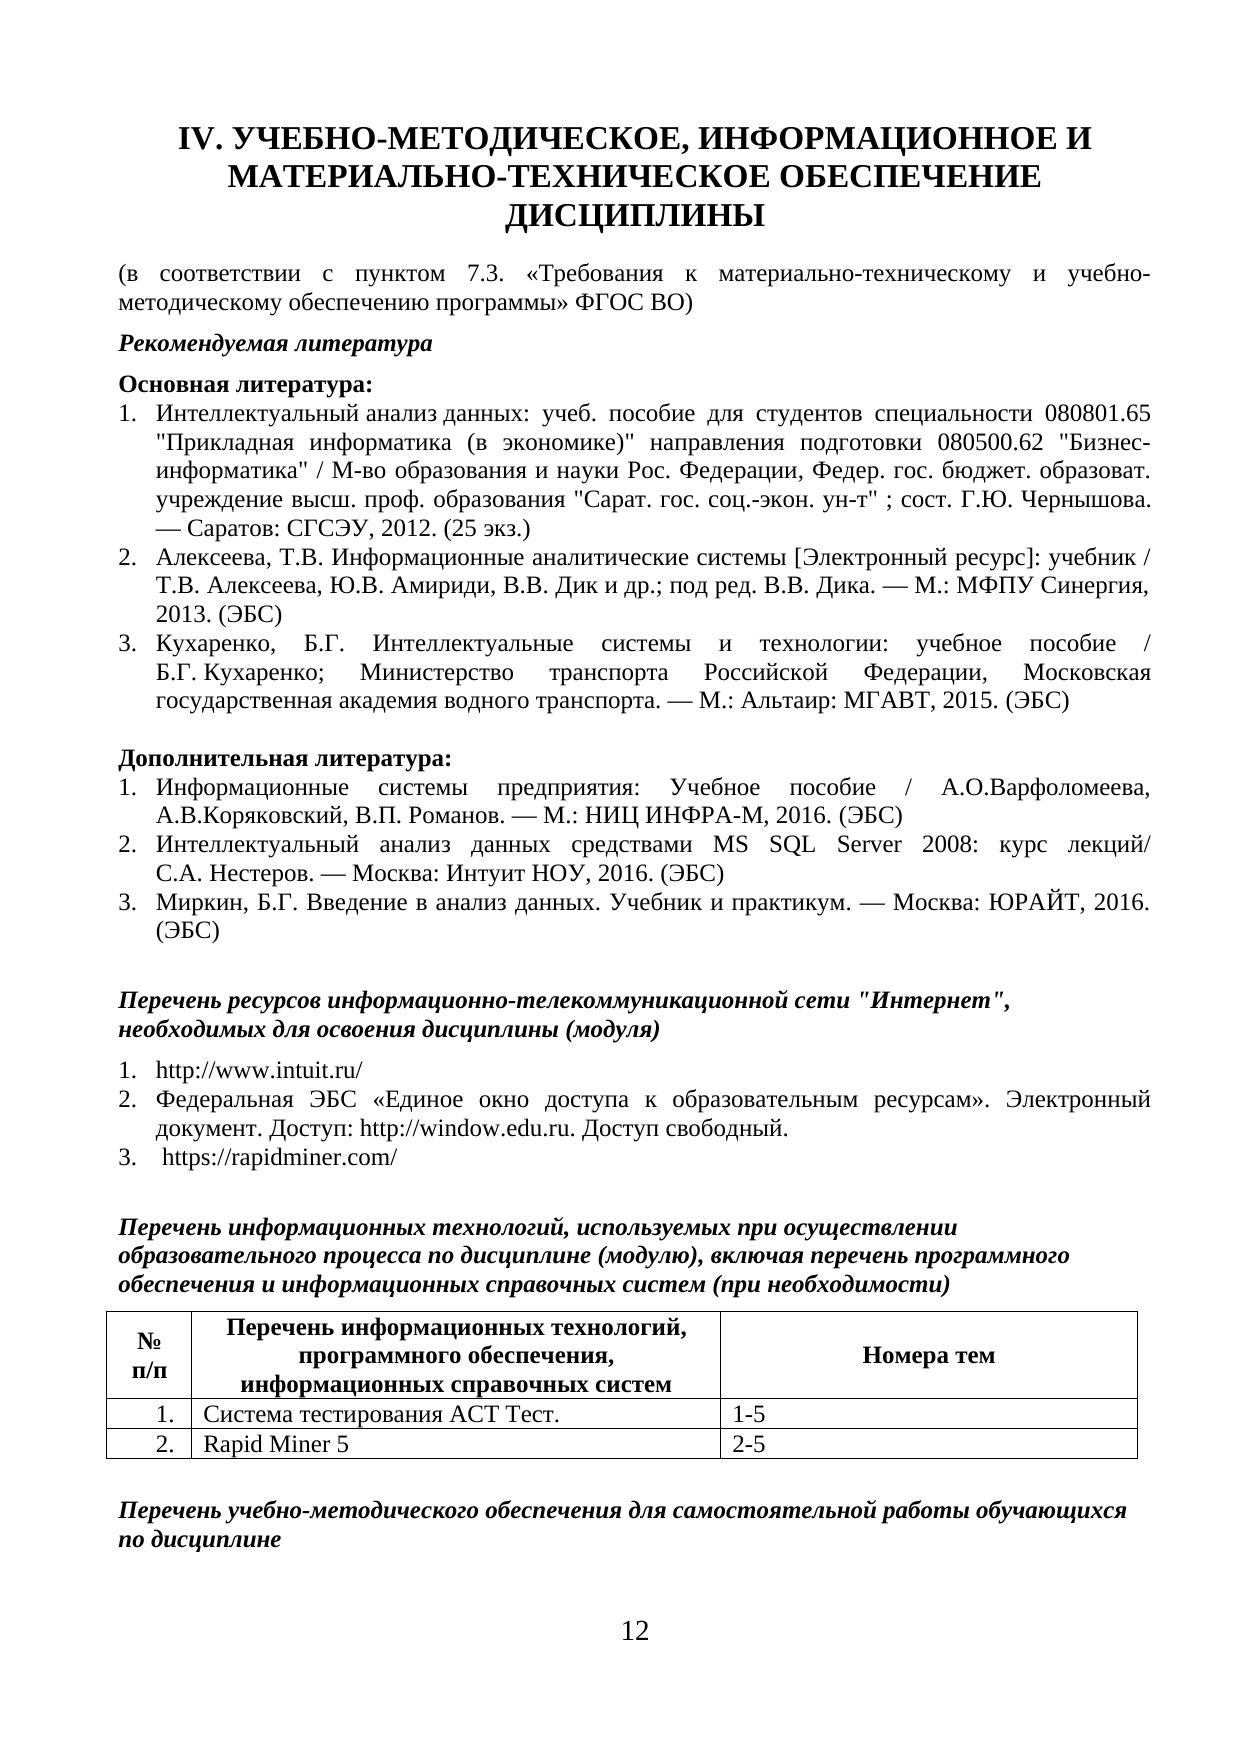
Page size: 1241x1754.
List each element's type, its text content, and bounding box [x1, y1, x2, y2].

text (в соответствии с пунктом 7.3. «Требования к материально-техническому и учебно-методическому обеспечению программы» ФГОС ВО) [118, 258, 1152, 316]
subtitle Рекомендуемая литература [118, 328, 1152, 357]
table_cell 1-5 [721, 1399, 1137, 1428]
table_cell Rapid Miner 5 [192, 1429, 720, 1457]
table_header № п/п [107, 1312, 191, 1398]
subtitle IV. УЧЕБНО-МЕТОДИЧЕСКОЕ, ИНФОРМАЦИОННОЕ И МАТЕРИАЛЬНО-ТЕХНИЧЕСКОЕ ОБЕСПЕЧЕНИЕ ДИСЦИПЛИНЫ [118, 118, 1152, 233]
table_cell [107, 1399, 191, 1428]
subtitle Перечень информационных технологий, используемых при осуществлении образовательного процесса по дисциплине (модулю), включая перечень программного обеспечения и информационных справочных систем (при необходимости) [118, 1212, 1152, 1298]
text Интеллектуальный анализ данных средствами MS SQL Server 2008: курс лекций/ С.А. Нестеров. — Москва: Интуит НОУ, 2016. (ЭБС) [118, 829, 1152, 887]
subtitle Перечень ресурсов информационно-телекоммуникационной сети "Интернет", необходимых для освоения дисциплины (модуля) [118, 986, 1152, 1043]
text Миркин, Б.Г. Введение в анализ данных. Учебник и практикум. — Москва: ЮРАЙТ, 2016. (ЭБС) [118, 887, 1152, 944]
table_header Номера тем [721, 1312, 1137, 1398]
list Информационные системы предприятия: Учебное пособие / А.О.Варфоломеева, А.В.Коряковский, В.П. Романов. — М.: НИЦ ИНФРА-М, 2016. (ЭБС) [118, 772, 1152, 829]
text Алексеева, Т.В. Информационные аналитические системы [Электронный ресурс]: учебник / Т.В. Алексеева, Ю.В. Амириди, В.В. Дик и др.; под ред. В.В. Дика. — М.: МФПУ Синергия, 2013. (ЭБС) [118, 542, 1152, 628]
table_cell 2-5 [721, 1429, 1137, 1457]
table_cell [107, 1429, 191, 1457]
text Интеллектуальный анализ данных: учеб. пособие для студентов специальности 080801.65 "Прикладная информатика (в экономике)" направления подготовки 080500.62 "Бизнес-информатика" / М-во образования и науки Рос. Федерации, Федер. гос. бюджет. образоват. учреждение высш. проф. образования "Сарат. гос. соц.-экон. ун-т" ; сост. Г.Ю. Чернышова. — Саратов: СГСЭУ, 2012. (25 экз.) [118, 398, 1152, 542]
table_cell Система тестирования АСТ Тест. [192, 1399, 720, 1428]
subtitle Перечень учебно-методического обеспечения для самостоятельной работы обучающихся по дисциплине [118, 1495, 1152, 1553]
text Основная литература: [118, 369, 1152, 398]
table_header Перечень информационных технологий, программного обеспечения, информационных справочных систем [192, 1312, 720, 1398]
text Кухаренко, Б.Г. Интеллектуальные системы и технологии: учебное пособие / Б.Г. Кухаренко; Министерство транспорта Российской Федерации, Московская государственная академия водного транспорта. — М.: Альтаир: МГАВТ, 2015. (ЭБС) [118, 628, 1152, 714]
text Дополнительная литература: [118, 743, 1152, 772]
list Федеральная ЭБС «Единое окно доступа к образовательным ресурсам». Электронный документ. Доступ: http://window.edu.ru. Доступ свободный. [118, 1084, 1152, 1142]
list http://www.intuit.ru/ [118, 1056, 1152, 1084]
list https://rapidminer.com/ [118, 1142, 1152, 1171]
